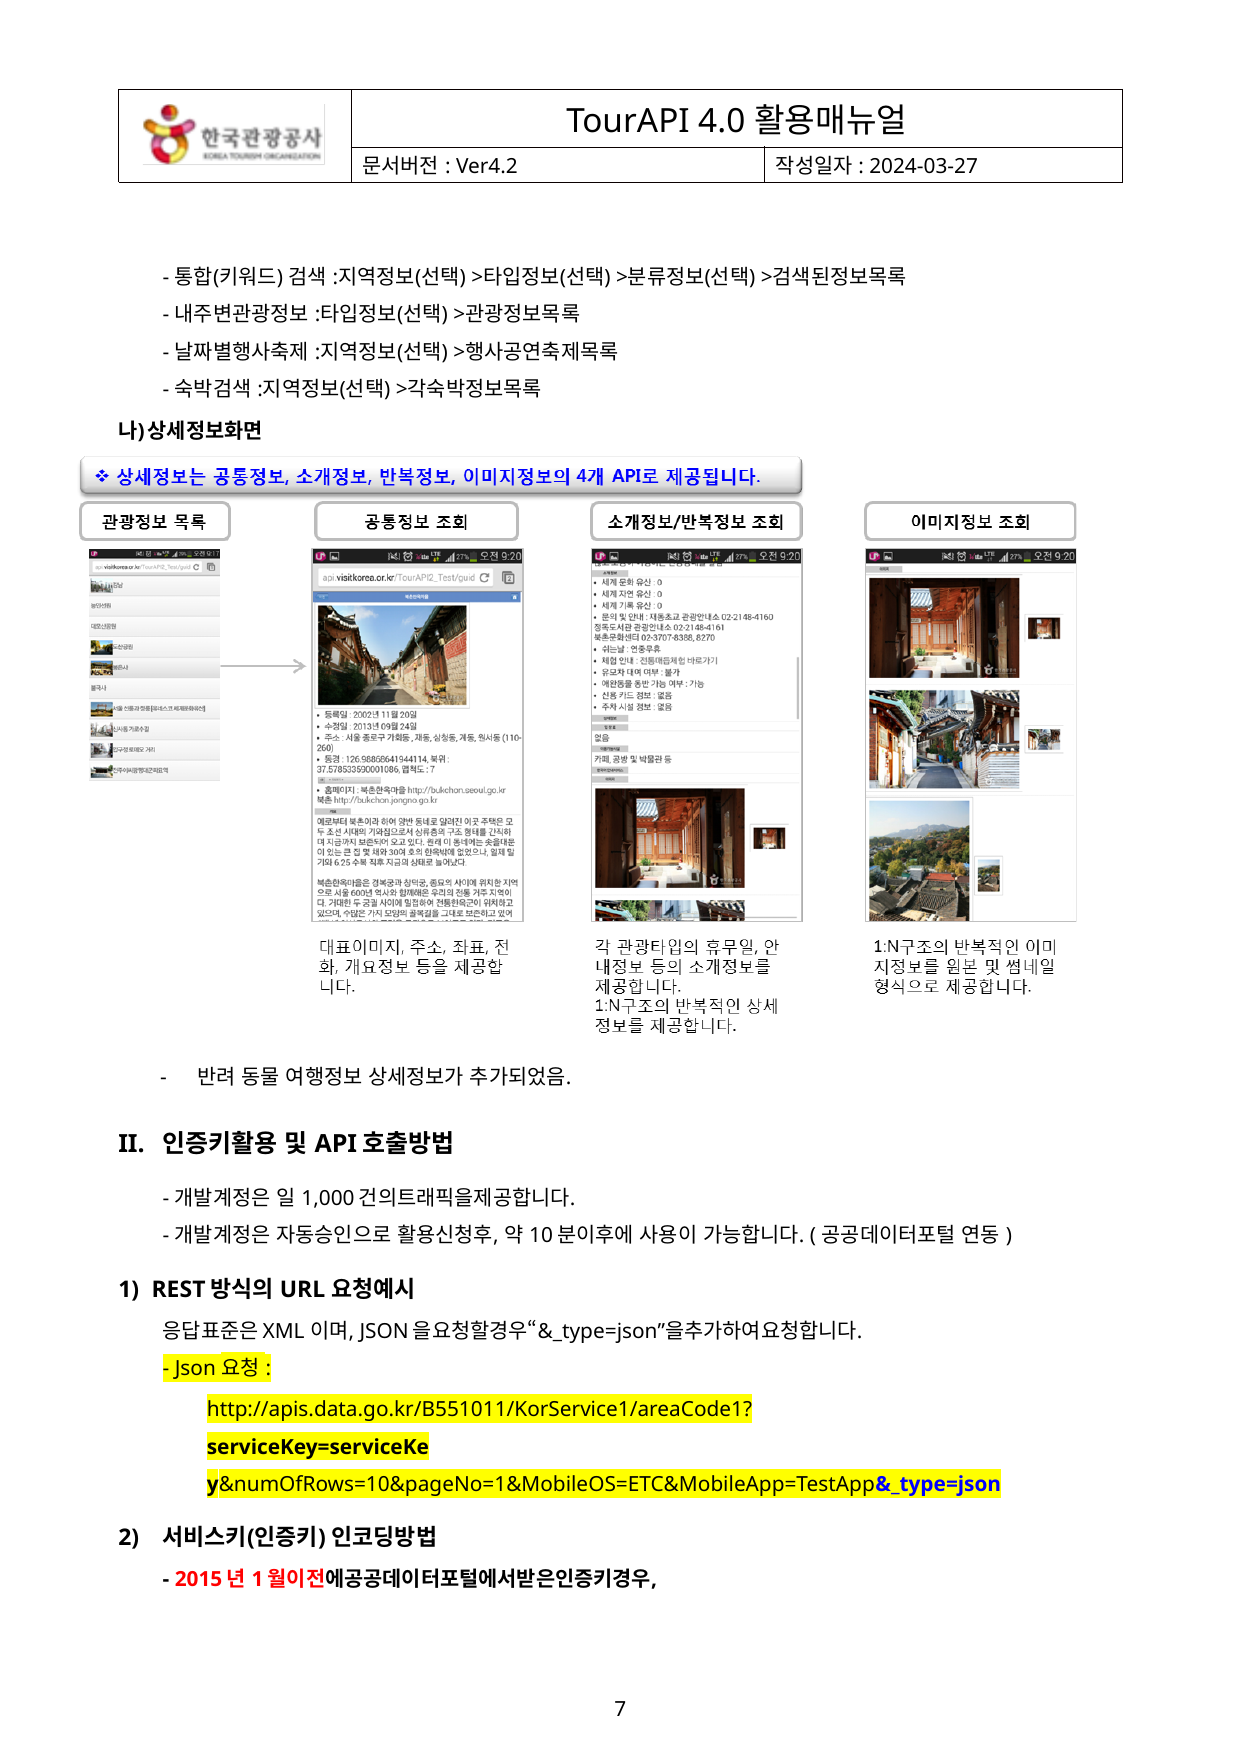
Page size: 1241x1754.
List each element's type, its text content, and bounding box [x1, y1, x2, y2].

text 응답표준은XML 이며, JSON을요청할경우“&_type=json”을추가하여요청합니다. [154, 1308, 1130, 1348]
subtitle REST방식의 URL 요청예시 [110, 1267, 1130, 1308]
list 상세정보화면 [110, 408, 1130, 450]
text - 개발계정은 자동승인으로 활용신청후, 약 10분이후에 사용이 가능합니다. ( 공공데이터포털 연동 ) [154, 1215, 1130, 1254]
text - 2015년 1월이전에공공데이터포털에서받은인증키경우, [154, 1556, 1130, 1598]
text http://apis.data.go.kr/B551011/KorService1/areaCode1?serviceKey=serviceKey&numOfRows=10&pageNo=1&MobileOS=ETC&MobileApp=TestApp&_type=json [198, 1388, 1130, 1502]
subtitle 인증키활용 및 API호출방법 [110, 1121, 1130, 1163]
text - 내주변관광정보 :타입정보(선택) >관광정보목록 [154, 294, 1130, 331]
text - 날짜별행사축제 :지역정보(선택) >행사공연축제목록 [154, 331, 1130, 369]
subtitle 서비스키(인증키) 인코딩방법 [110, 1515, 1130, 1556]
list 반려 동물 여행정보 상세정보가 추가되었음. [151, 1054, 1130, 1096]
text - 숙박검색 :지역정보(선택) >각숙박정보목록 [154, 369, 1130, 408]
picture [73, 452, 1077, 1043]
text - 개발계정은 일 1,000건의트래픽을제공합니다. [154, 1175, 1130, 1215]
text - Json 요청 : [154, 1348, 1130, 1388]
picture [142, 104, 327, 167]
text - 통합(키워드) 검색 :지역정보(선택) >타입정보(선택) >분류정보(선택) >검색된정보목록 [154, 256, 1130, 294]
